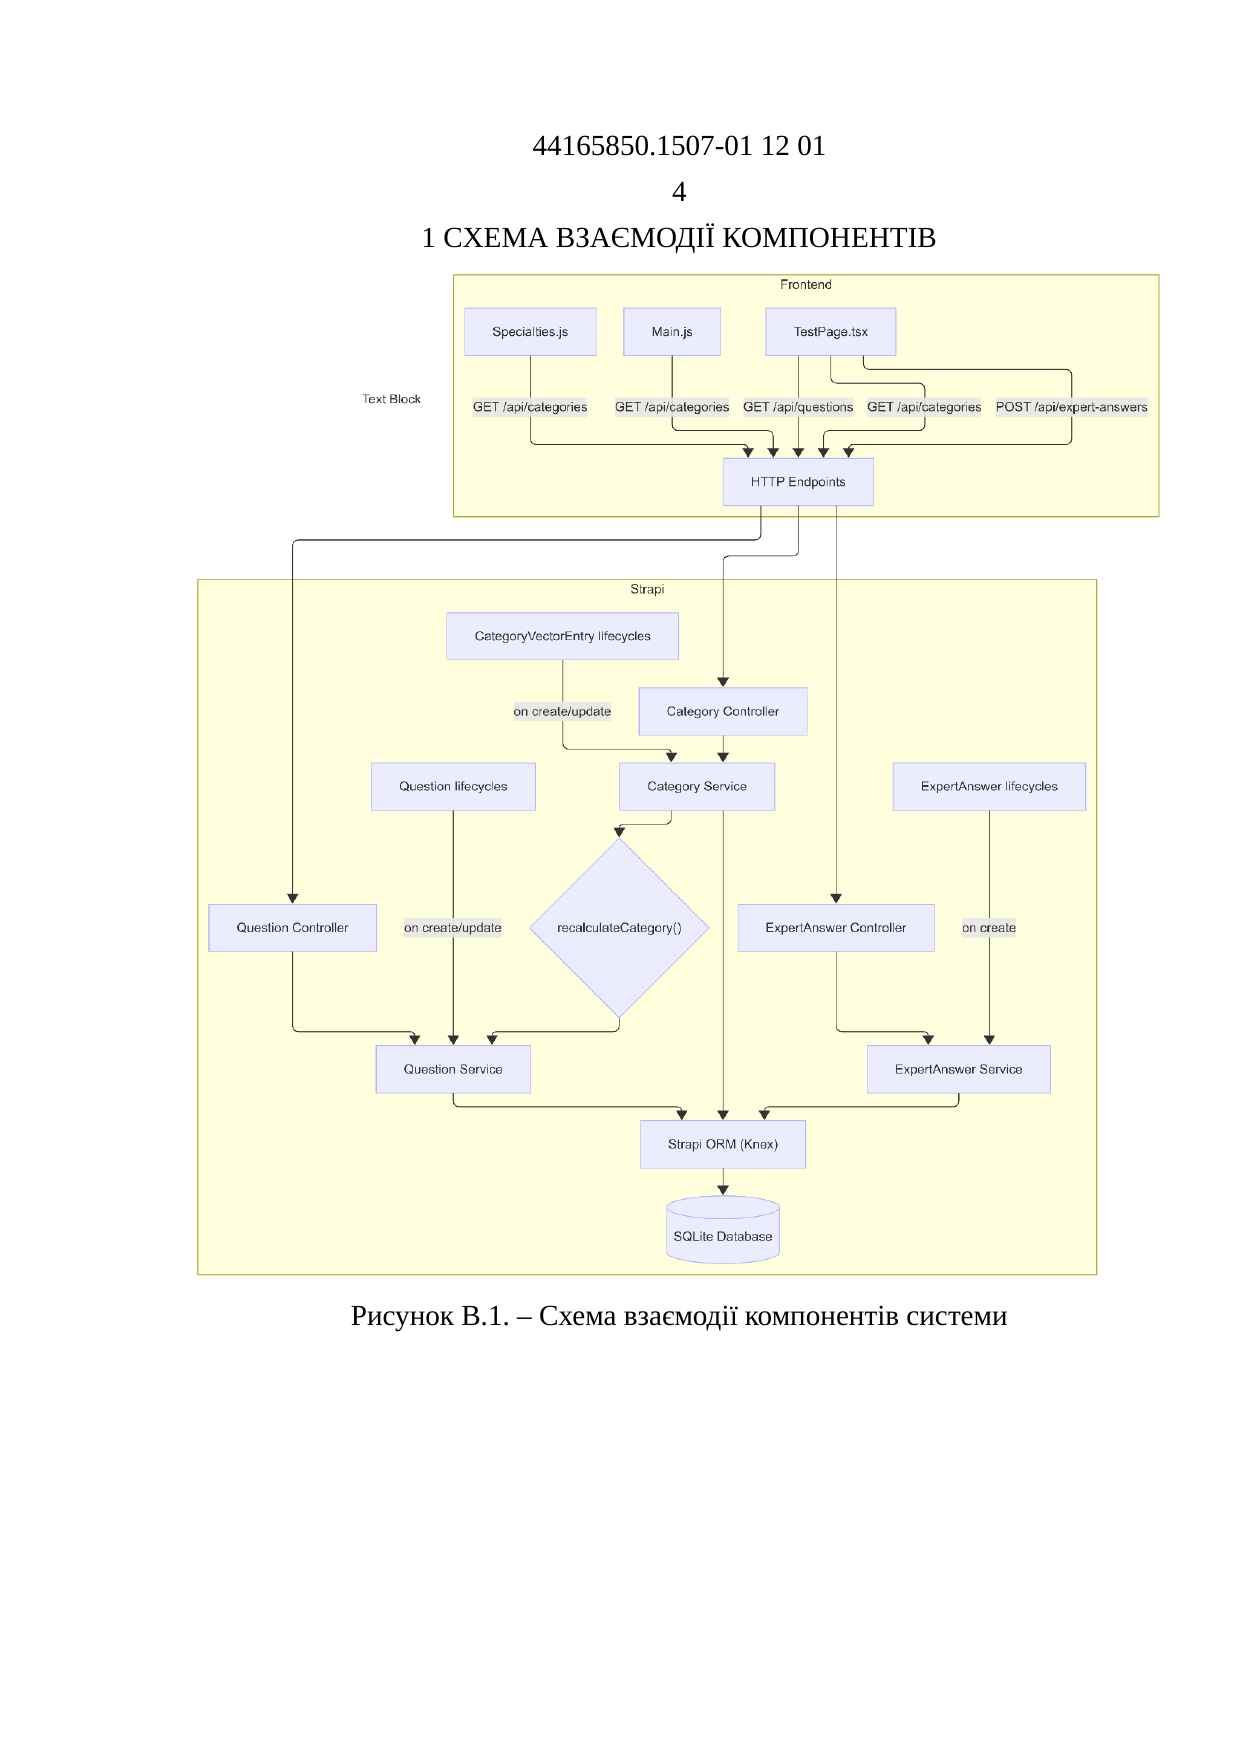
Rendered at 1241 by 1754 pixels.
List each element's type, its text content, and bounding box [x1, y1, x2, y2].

text 4 [177, 174, 1181, 208]
text Рисунок В.1. – Схема взаємодії компонентів системи [177, 1298, 1181, 1331]
text 44165850.1507-01 12 01 [177, 128, 1181, 162]
picture [190, 267, 1168, 1284]
